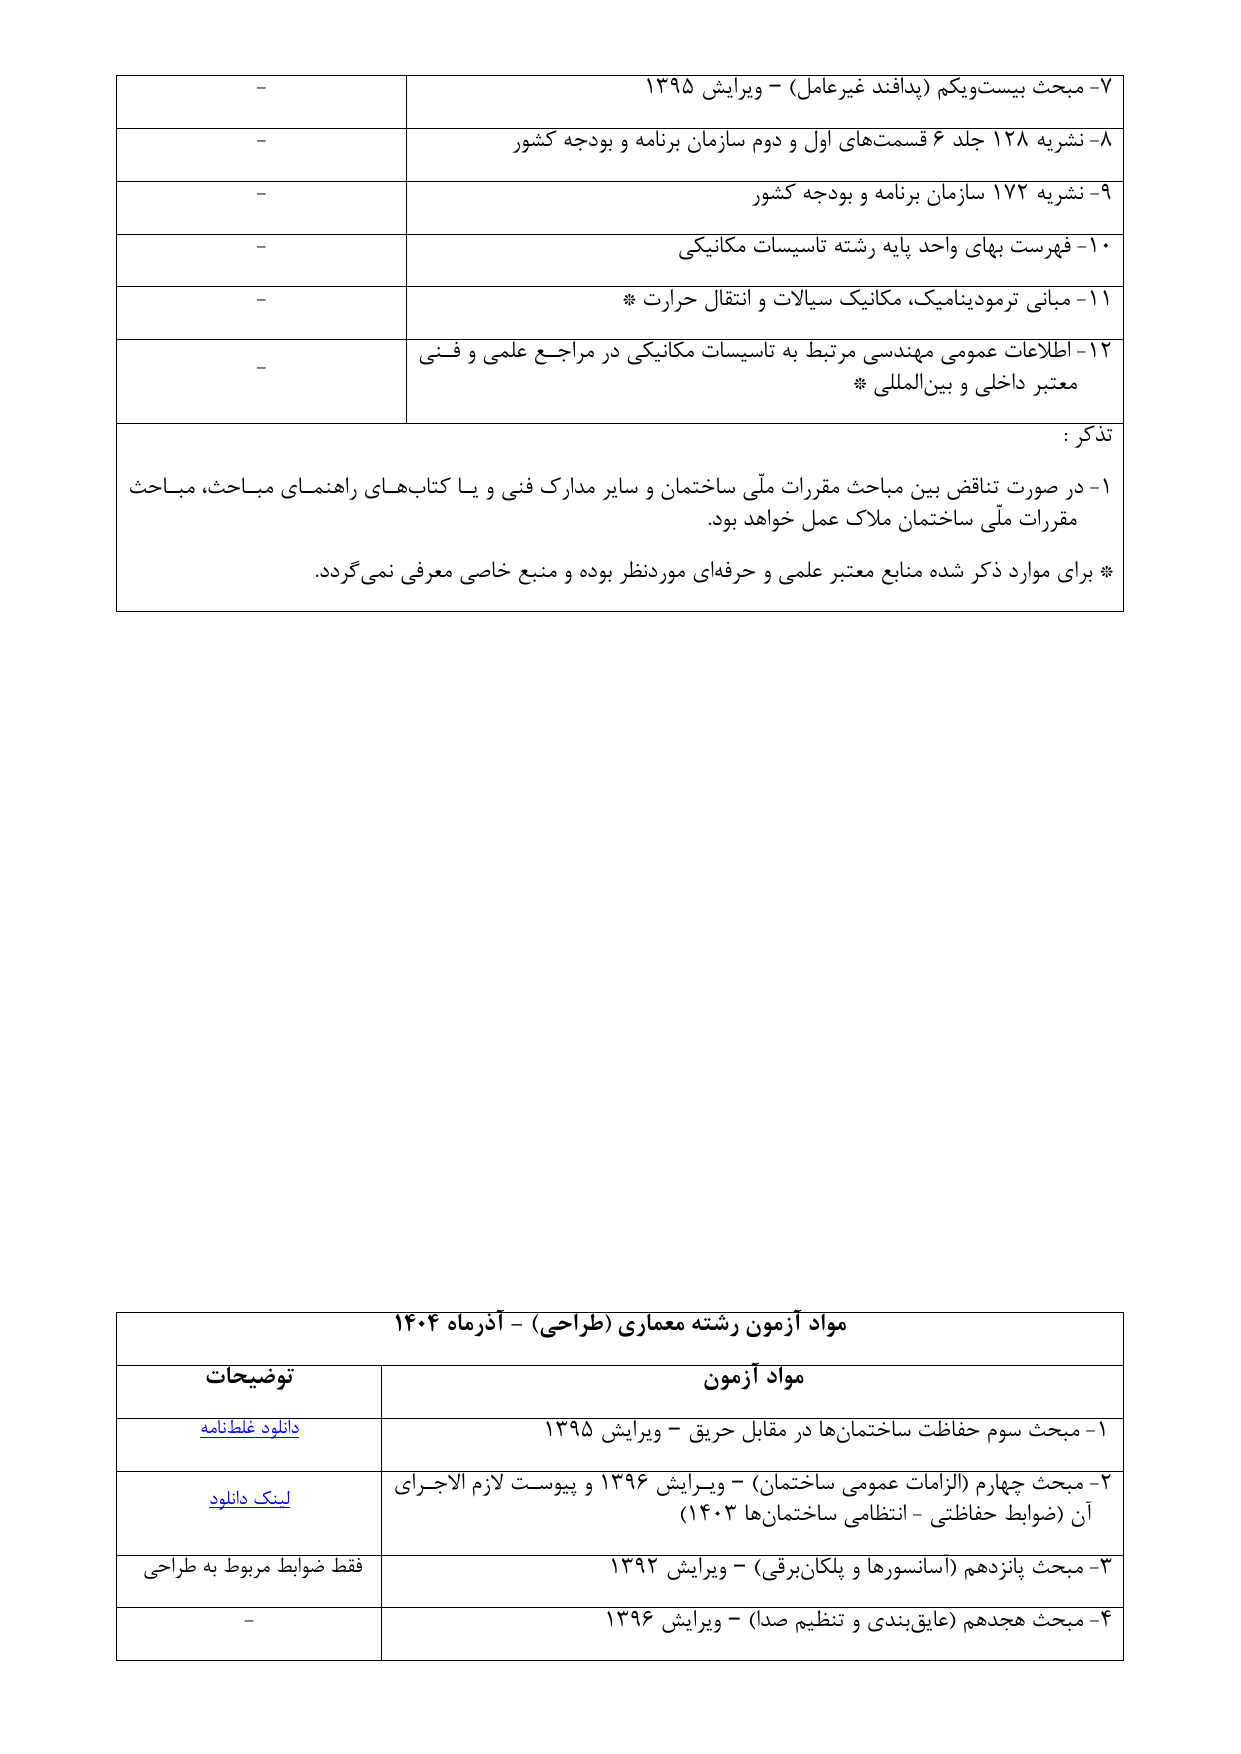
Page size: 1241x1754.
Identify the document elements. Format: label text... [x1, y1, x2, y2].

table_cell دانلود غلط‌نامه [117, 1419, 381, 1471]
table_header مواد آزمون رشته معماری (طراحی) - آذرماه 1404 [117, 1313, 1123, 1365]
table_cell 7- مبحث بیست‌و‌یکم (پدافند غیرعامل) – ویرایش 1395 [407, 76, 1123, 128]
table_cell فقط ضوابط مربوط به طراحي [117, 1556, 381, 1607]
table_cell 9- نشریه ۱۷۲ سازمان برنامه و بودجه کشور [407, 182, 1123, 233]
table_cell 3- مبحث پانزدهم (آسانسورها و پلکان‌برقي) – ویرایش ۱۳۹۲ [382, 1556, 1123, 1607]
table_cell - [117, 182, 406, 233]
table_cell - [117, 1608, 381, 1660]
table_cell - [117, 235, 406, 286]
table_cell - [117, 340, 406, 423]
table_cell 10- فهرست بهای واحد پایه رشته تاسیسات‌ مکانیکی [407, 235, 1123, 286]
table_cell - [117, 287, 406, 339]
table_cell 8- نشریه ۱۲۸ جلد ۶ قسمت‌های اول و دوم سازمان برنامه و بودجه کشور [407, 129, 1123, 181]
table_cell لینک دانلود [117, 1472, 381, 1554]
table_cell - [117, 76, 406, 128]
table_cell تذکر : 1- در صورت تناقض بين مباحث مقررات ملّي ساختمان و ساير مدارك فني و يا كتاب‌هاي راهنماي مباحث، مباحث مقررات ملّي ساختمان ملاك عمل خواهد بود. * براي موارد ذكر شده منابع معتبر علمی و حرفه‌ای موردنظر بوده و منبع خاصي معرفي نمي‌گردد. [117, 424, 1123, 611]
table_cell 11- مبانی ترمودینامیک، مکانیک سیالات و انتقال حرارت * [407, 287, 1123, 339]
table_cell توضیحات [117, 1366, 381, 1418]
table_cell - [117, 129, 406, 181]
table_cell 1- مبحث سوم حفاظت ساختمان‌ها در مقابل حريق – ویرایش 1395 [382, 1419, 1123, 1471]
table_cell 4- مبحث هجدهم (عايق‌بندي و تنظيم صدا) – ویرایش 1396 [382, 1608, 1123, 1660]
table_cell مواد آزمون [382, 1366, 1123, 1418]
table_cell 12- اطلاعات عمومی مهندسی مرتبط به تاسیسات مکانیکی در مراجع علمی و فنی معتبر داخلی و بین‌المللی * [407, 340, 1123, 423]
table_cell 2- مبحث چهارم (الزامات عمومي ساختمان) – ویرایش 1396 و پیوست لازم الاجرای آن (ضوابط حفاظتی - انتظامی ساختمان‌ها 1403) [382, 1472, 1123, 1554]
